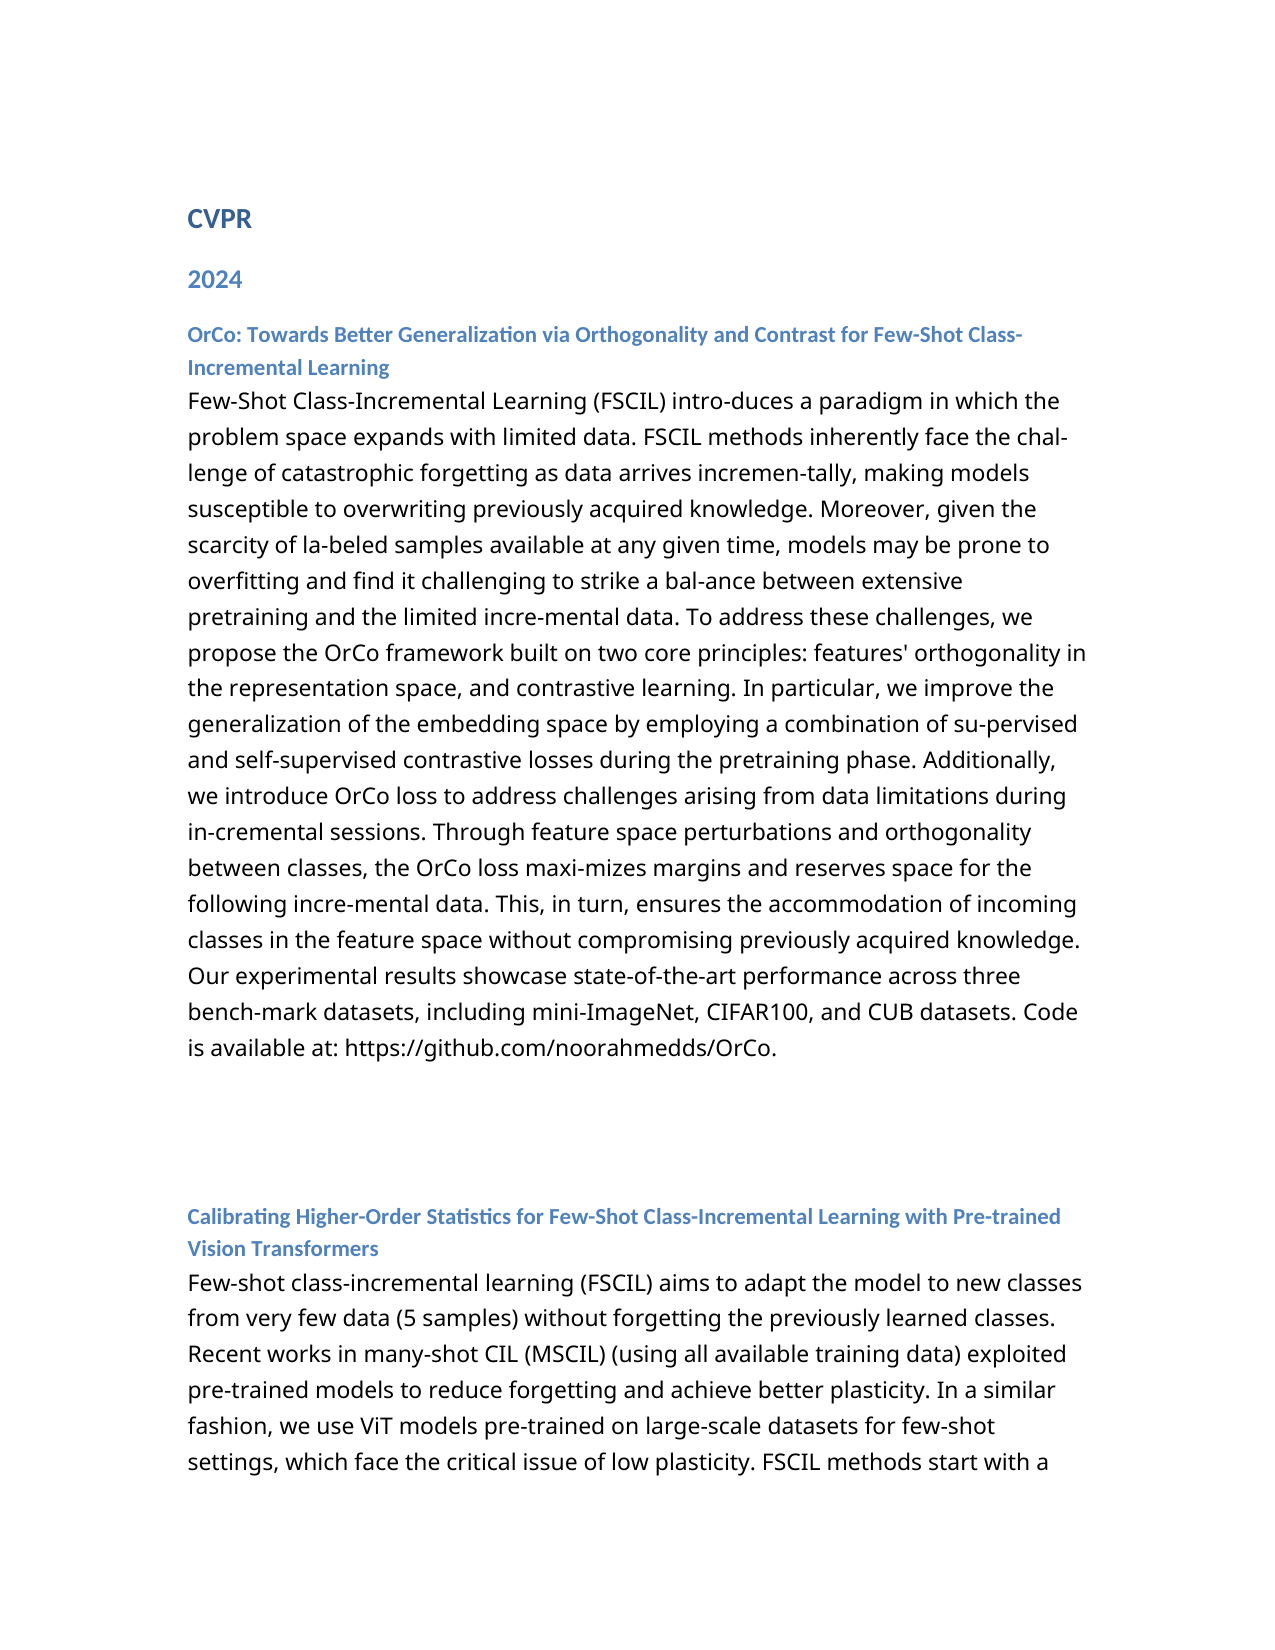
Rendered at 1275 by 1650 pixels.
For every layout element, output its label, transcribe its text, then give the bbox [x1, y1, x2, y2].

subtitle Calibrating Higher-Order Statistics for Few-Shot Class-Incremental Learning with Pre-trained Vision Transformers [187, 1202, 1087, 1262]
subtitle OrCo: Towards Better Generalization via Orthogonality and Contrast for Few-Shot Class-Incremental Learning [187, 321, 1087, 381]
subtitle CVPR [187, 200, 1087, 236]
text Few-Shot Class-Incremental Learning (FSCIL) intro-duces a paradigm in which the problem space expands with limited data. FSCIL methods inherently face the chal-lenge of catastrophic forgetting as data arrives incremen-tally, making models susceptible to overwriting previously acquired knowledge. Moreover, given the scarcity of la-beled samples available at any given time, models may be prone to overfitting and find it challenging to strike a bal-ance between extensive pretraining and the limited incre-mental data. To address these challenges, we propose the OrCo framework built on two core principles: features' orthogonality in the representation space, and contrastive learning. In particular, we improve the generalization of the embedding space by employing a combination of su-pervised and self-supervised contrastive losses during the pretraining phase. Additionally, we introduce OrCo loss to address challenges arising from data limitations during in-cremental sessions. Through feature space perturbations and orthogonality between classes, the OrCo loss maxi-mizes margins and reserves space for the following incre-mental data. This, in turn, ensures the accommodation of incoming classes in the feature space without compromising previously acquired knowledge. Our experimental results showcase state-of-the-art performance across three bench-mark datasets, including mini-ImageNet, CIFAR100, and CUB datasets. Code is available at: https://github.com/noorahmedds/OrCo. [187, 385, 1087, 1063]
subtitle 2024 [187, 262, 1087, 295]
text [187, 1266, 1087, 1477]
